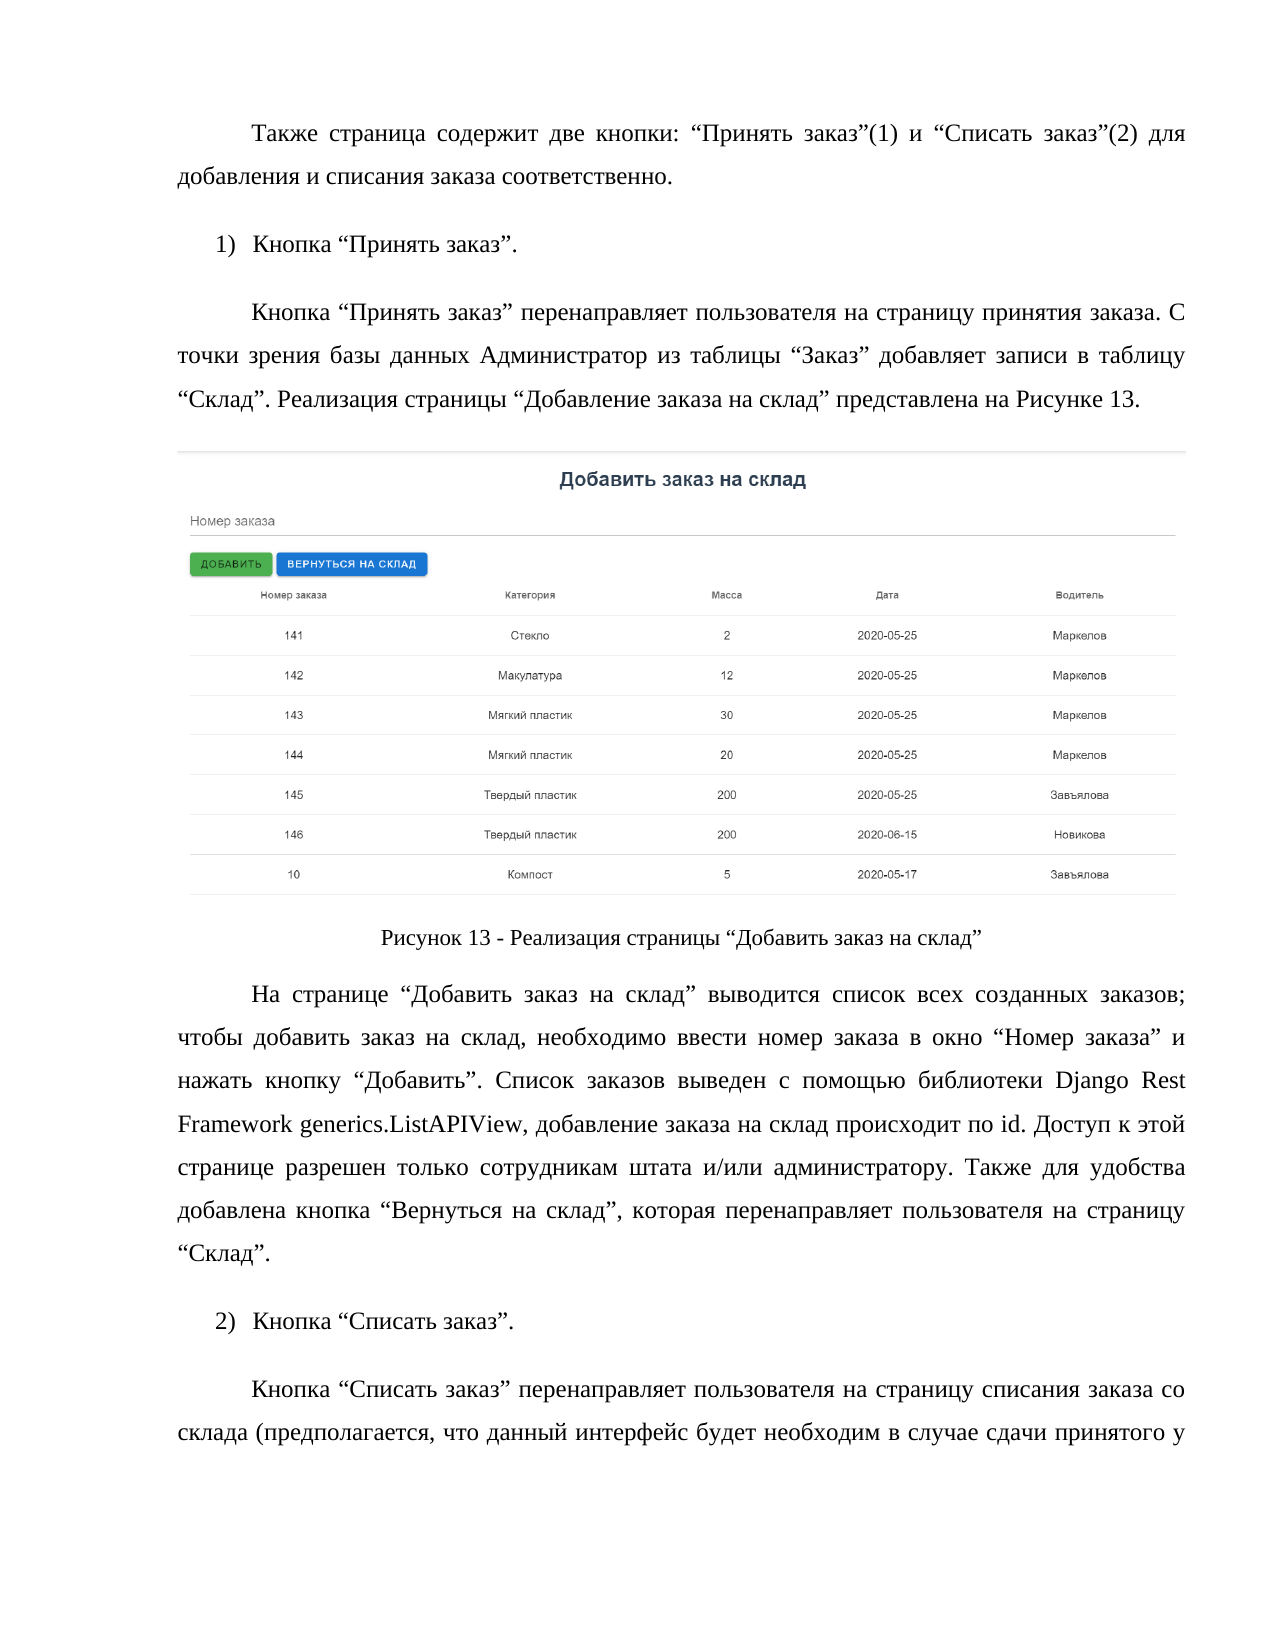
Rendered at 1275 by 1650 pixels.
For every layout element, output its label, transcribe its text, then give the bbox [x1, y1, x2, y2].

list Кнопка “Списать заказ”. [215, 1306, 1186, 1335]
text Кнопка “Принять заказ” перенаправляет пользователя на страницу принятия заказа. С точки зрения базы данных Администратор из таблицы “Заказ” добавляет записи в таблицу “Склад”. Реализация страницы “Добавление заказа на склад” представлена на Рисунке 13. [177, 297, 1186, 412]
text На странице “Добавить заказ на склад” выводится список всех созданных заказов; чтобы добавить заказ на склад, необходимо ввести номер заказа в окно “Номер заказа” и нажать кнопку “Добавить”. Список заказов выведен с помощью библиотеки Django Rest Framework generics.ListAPIView, добавление заказа на склад происходит по id. Доступ к этой странице разрешен только сотрудникам штата и/или администратору. Также для удобства добавлена кнопка “Вернуться на склад”, которая перенаправляет пользователя на страницу “Склад”. [177, 979, 1186, 1267]
picture [177, 451, 1187, 896]
text Также страница содержит две кнопки: “Принять заказ”(1) и “Списать заказ”(2) для добавления и списания заказа соответственно. [177, 118, 1186, 190]
text Рисунок 13 - Реализация страницы “Добавить заказ на склад” [177, 924, 1186, 951]
list Кнопка “Принять заказ”. [215, 229, 1186, 258]
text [177, 1374, 1186, 1446]
